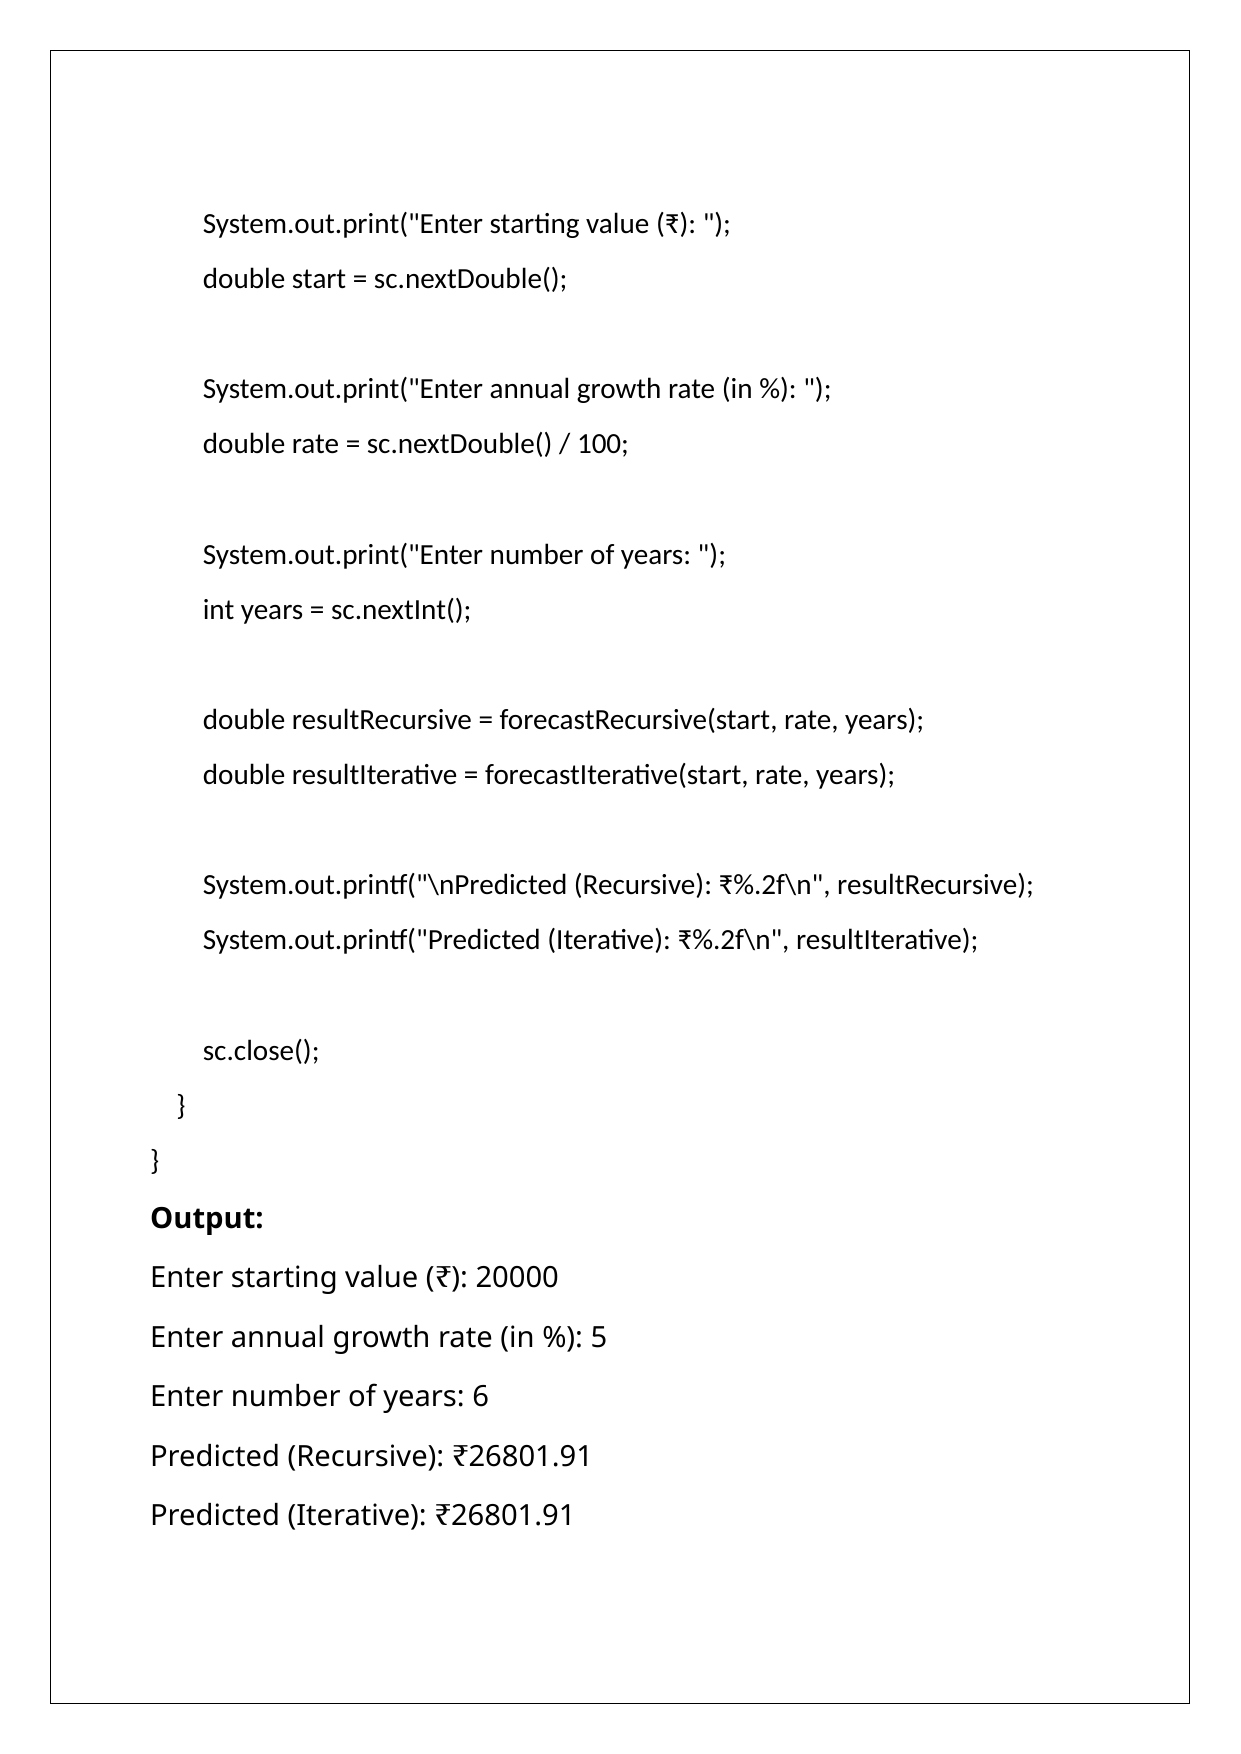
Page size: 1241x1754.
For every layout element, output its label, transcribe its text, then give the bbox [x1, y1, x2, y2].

text Predicted (Iterative): ₹26801.91 [150, 1494, 1090, 1534]
text Predicted (Recursive): ₹26801.91 [150, 1435, 1090, 1474]
text double resultIterative = forecastIterative(start, rate, years); [150, 756, 1090, 792]
text Enter annual growth rate (in %): 5 [150, 1316, 1090, 1356]
text double resultRecursive = forecastRecursive(start, rate, years); [150, 701, 1090, 737]
text double start = sc.nextDouble(); [150, 260, 1090, 296]
text Enter number of years: 6 [150, 1375, 1090, 1415]
text System.out.print("Enter number of years: "); [150, 536, 1090, 571]
text sc.close(); [150, 1032, 1090, 1067]
text } [150, 1142, 1090, 1177]
text } [150, 1087, 1090, 1122]
text System.out.printf("Predicted (Iterative): ₹%.2f\n", resultIterative); [150, 921, 1090, 957]
text double rate = sc.nextDouble() / 100; [150, 426, 1090, 461]
text Enter starting value (₹): 20000 [150, 1256, 1090, 1296]
text Output: [150, 1197, 1090, 1237]
text System.out.print("Enter annual growth rate (in %): "); [150, 370, 1090, 406]
text int years = sc.nextInt(); [150, 591, 1090, 626]
text System.out.print("Enter starting value (₹): "); [150, 205, 1090, 241]
text System.out.printf("\nPredicted (Recursive): ₹%.2f\n", resultRecursive); [150, 866, 1090, 902]
